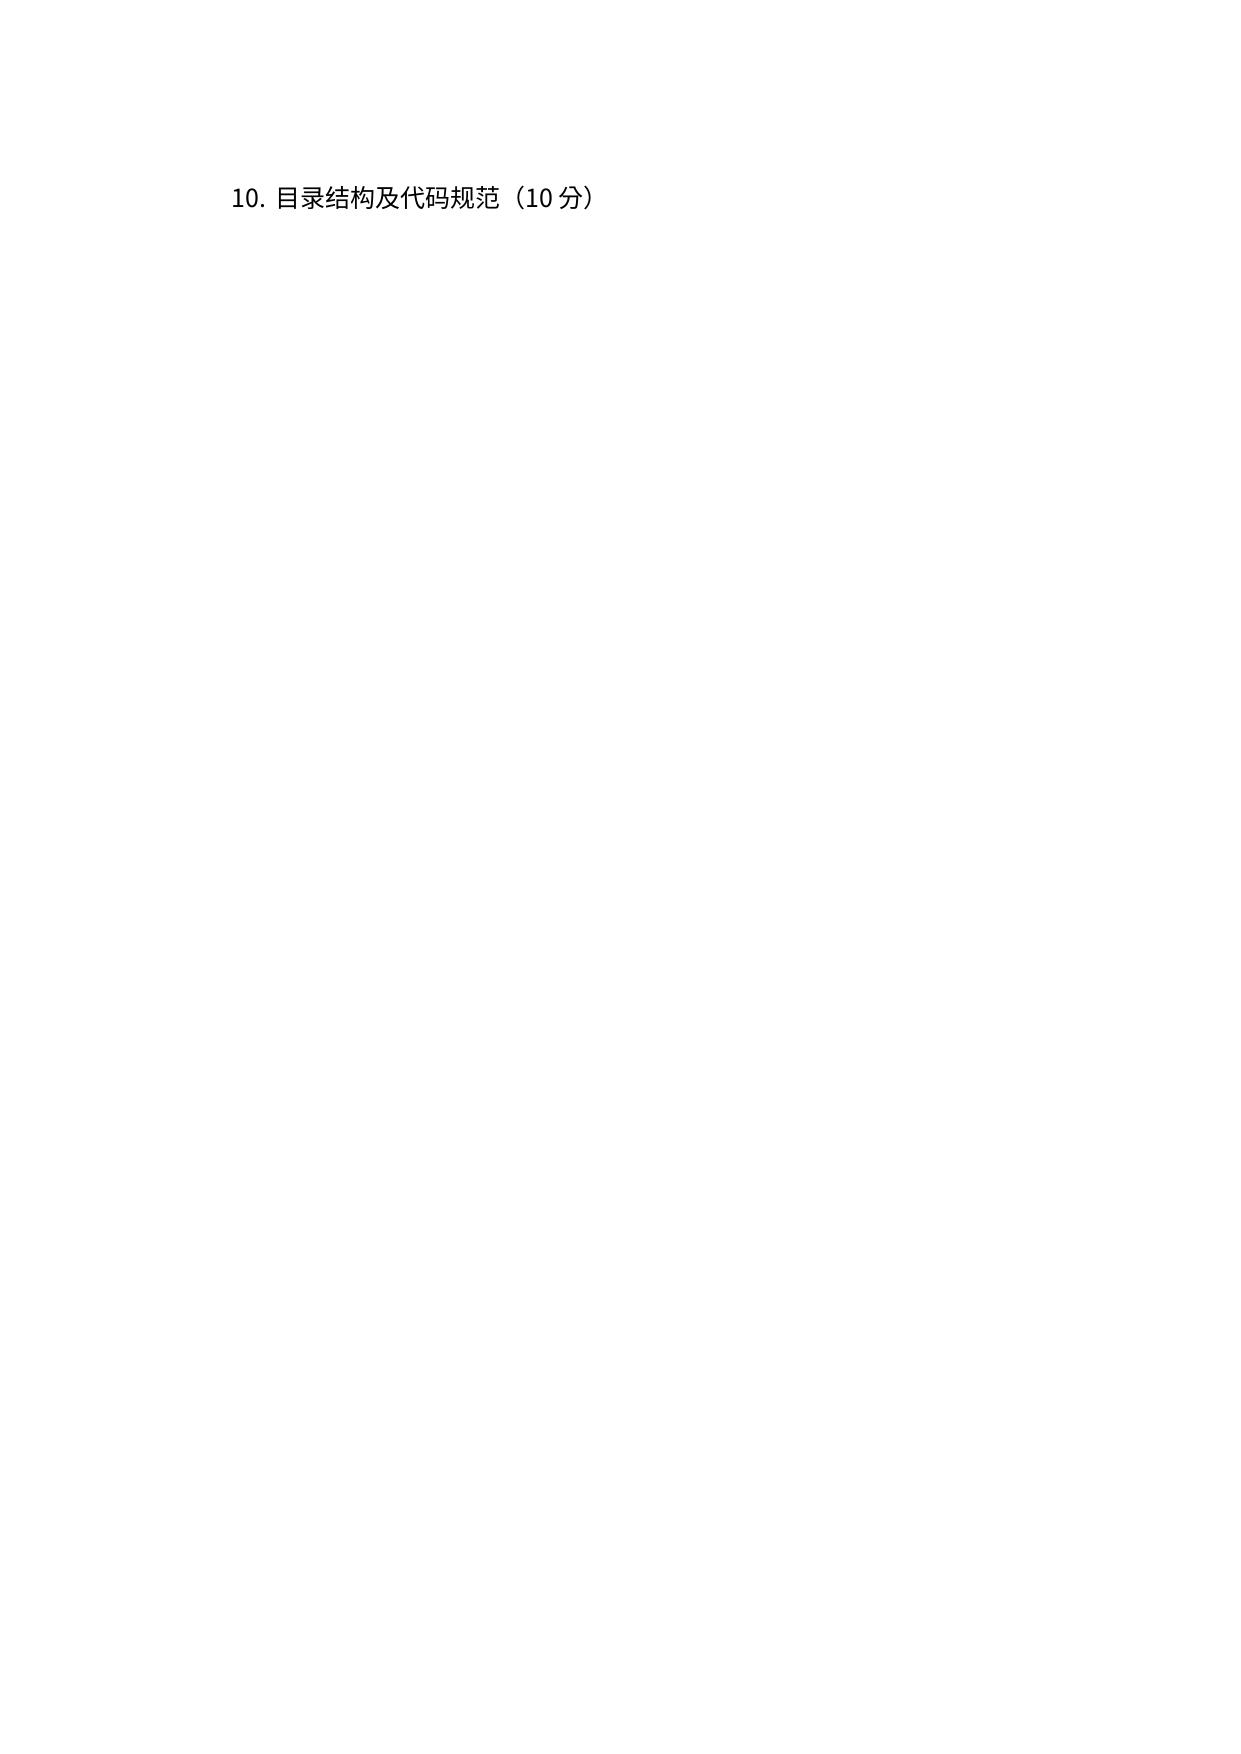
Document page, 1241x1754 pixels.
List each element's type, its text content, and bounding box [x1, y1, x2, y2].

list 目录结构及代码规范（10分） [231, 179, 1053, 215]
